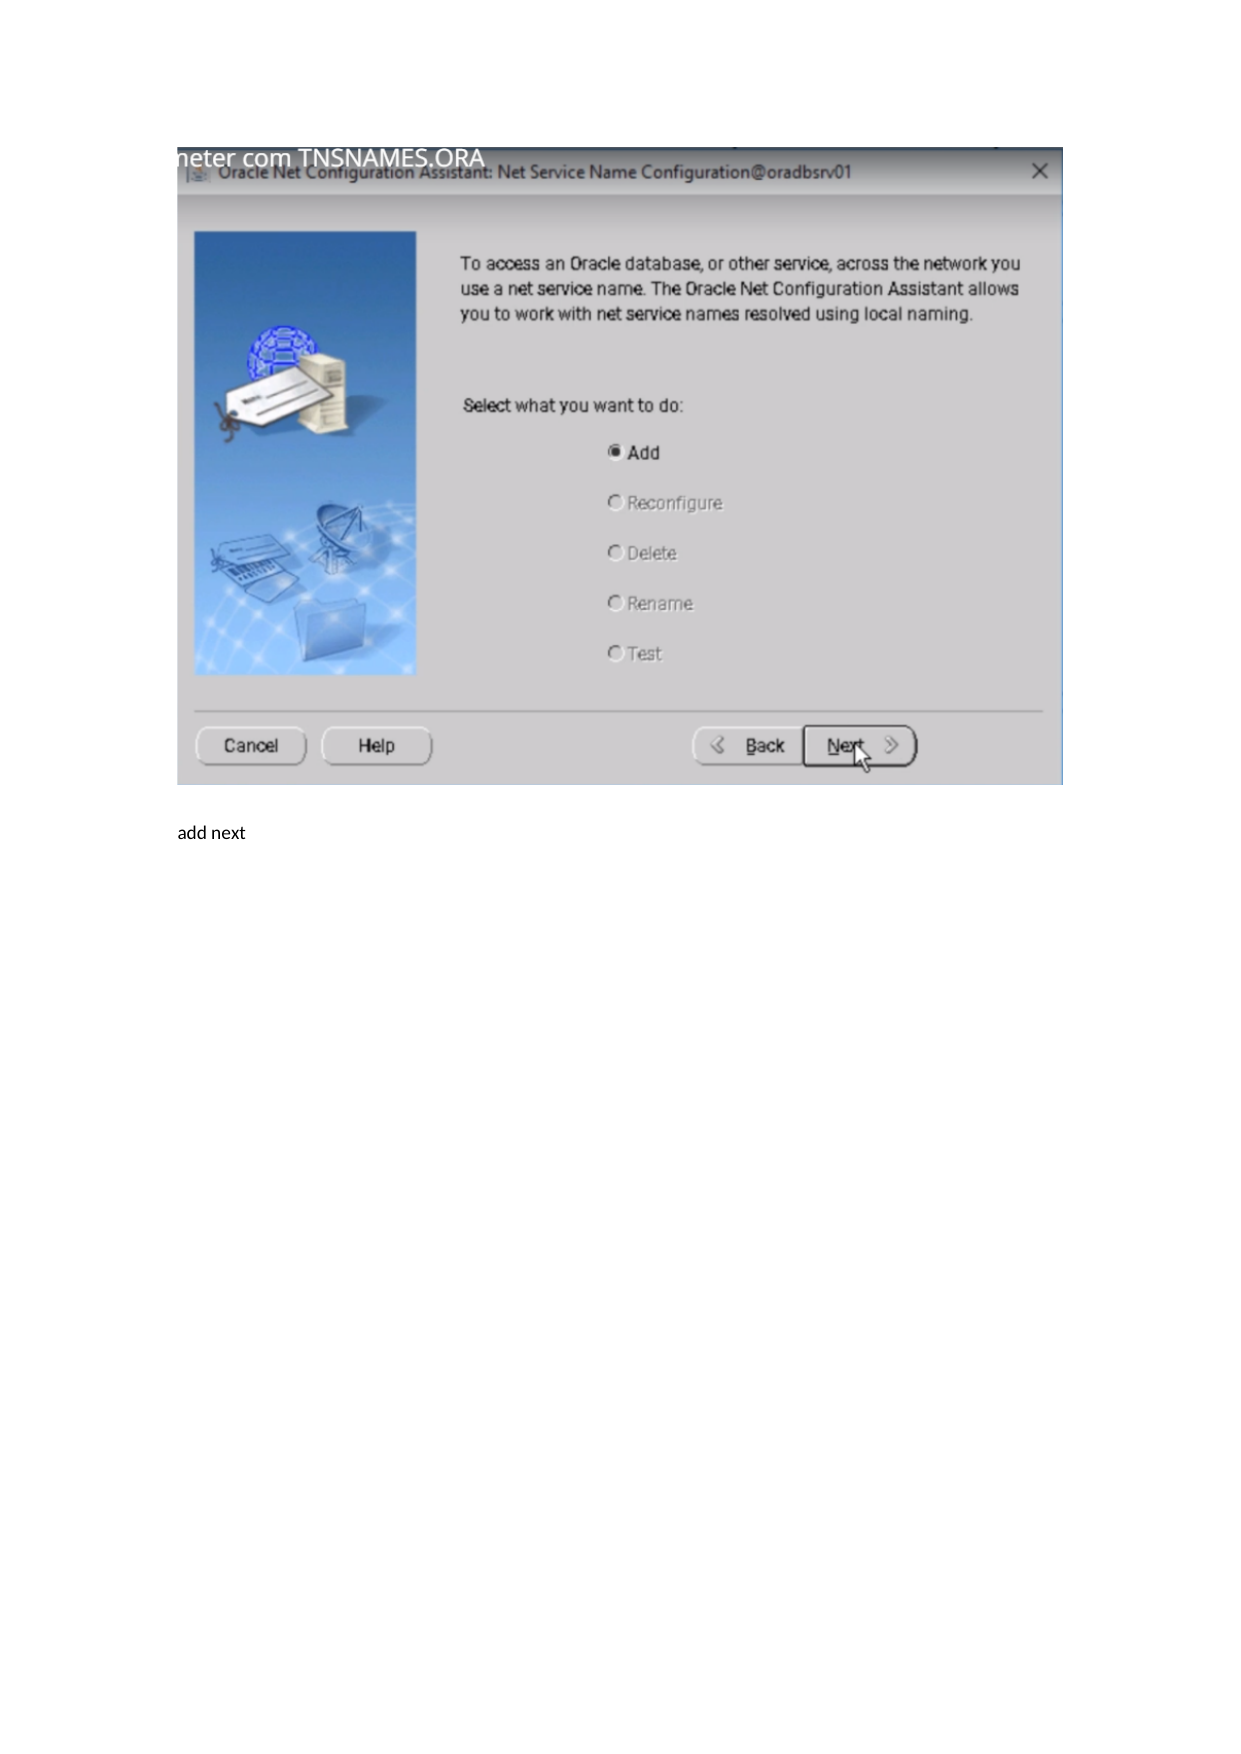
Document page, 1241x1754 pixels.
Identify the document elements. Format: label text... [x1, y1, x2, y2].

text add next [177, 804, 1063, 844]
picture [177, 147, 1063, 785]
